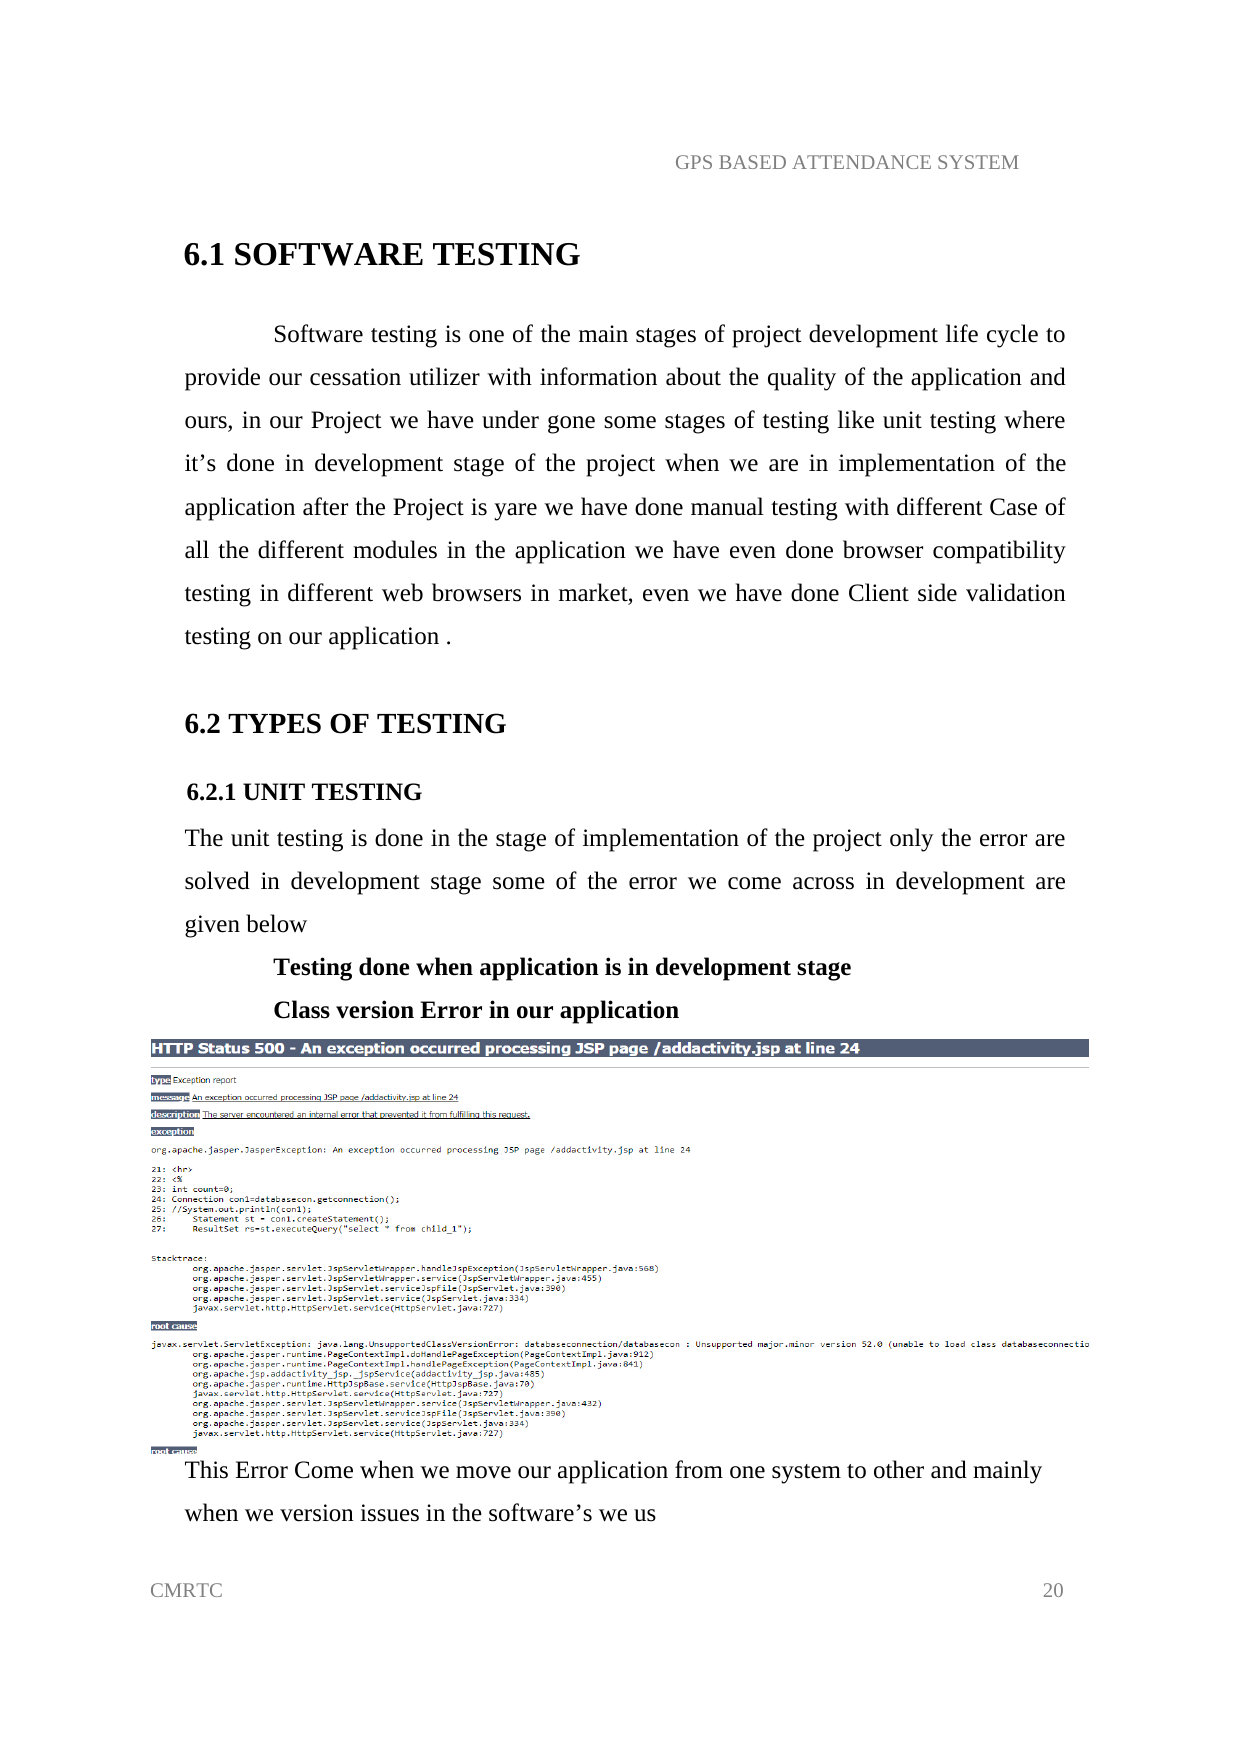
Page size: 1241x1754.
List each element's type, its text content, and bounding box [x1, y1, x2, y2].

text CMRTC 20 [150, 1578, 1067, 1602]
text The unit testing is done in the stage of implementation of the project only the error are solved in development stage some of the error we come across in development are given below [184, 823, 1067, 938]
text Class version Error in our application [184, 995, 1067, 1024]
text 6.2 TYPES OF TESTING [150, 706, 1031, 739]
text This Error Come when we move our application from one system to other and mainly when we version issues in the software’s we us [184, 1455, 1067, 1527]
text GPS BASED ATTENDANCE SYSTEM [675, 150, 1067, 174]
subtitle 6.2.1 UNIT TESTING [150, 777, 1067, 806]
text 6.1 SOFTWARE TESTING [150, 234, 1067, 273]
picture [150, 1038, 1090, 1454]
text Software testing is one of the main stages of project development life cycle to provide our cessation utilizer with information about the quality of the application and ours, in our Project we have under gone some stages of testing like unit testing where it’s done in development stage of the project when we are in implementation of the application after the Project is yare we have done manual testing with different Case of all the different modules in the application we have even done browser compatibility testing in different web browsers in market, even we have done Client side validation testing on our application . [184, 319, 1067, 650]
text Testing done when application is in development stage [184, 952, 1067, 981]
